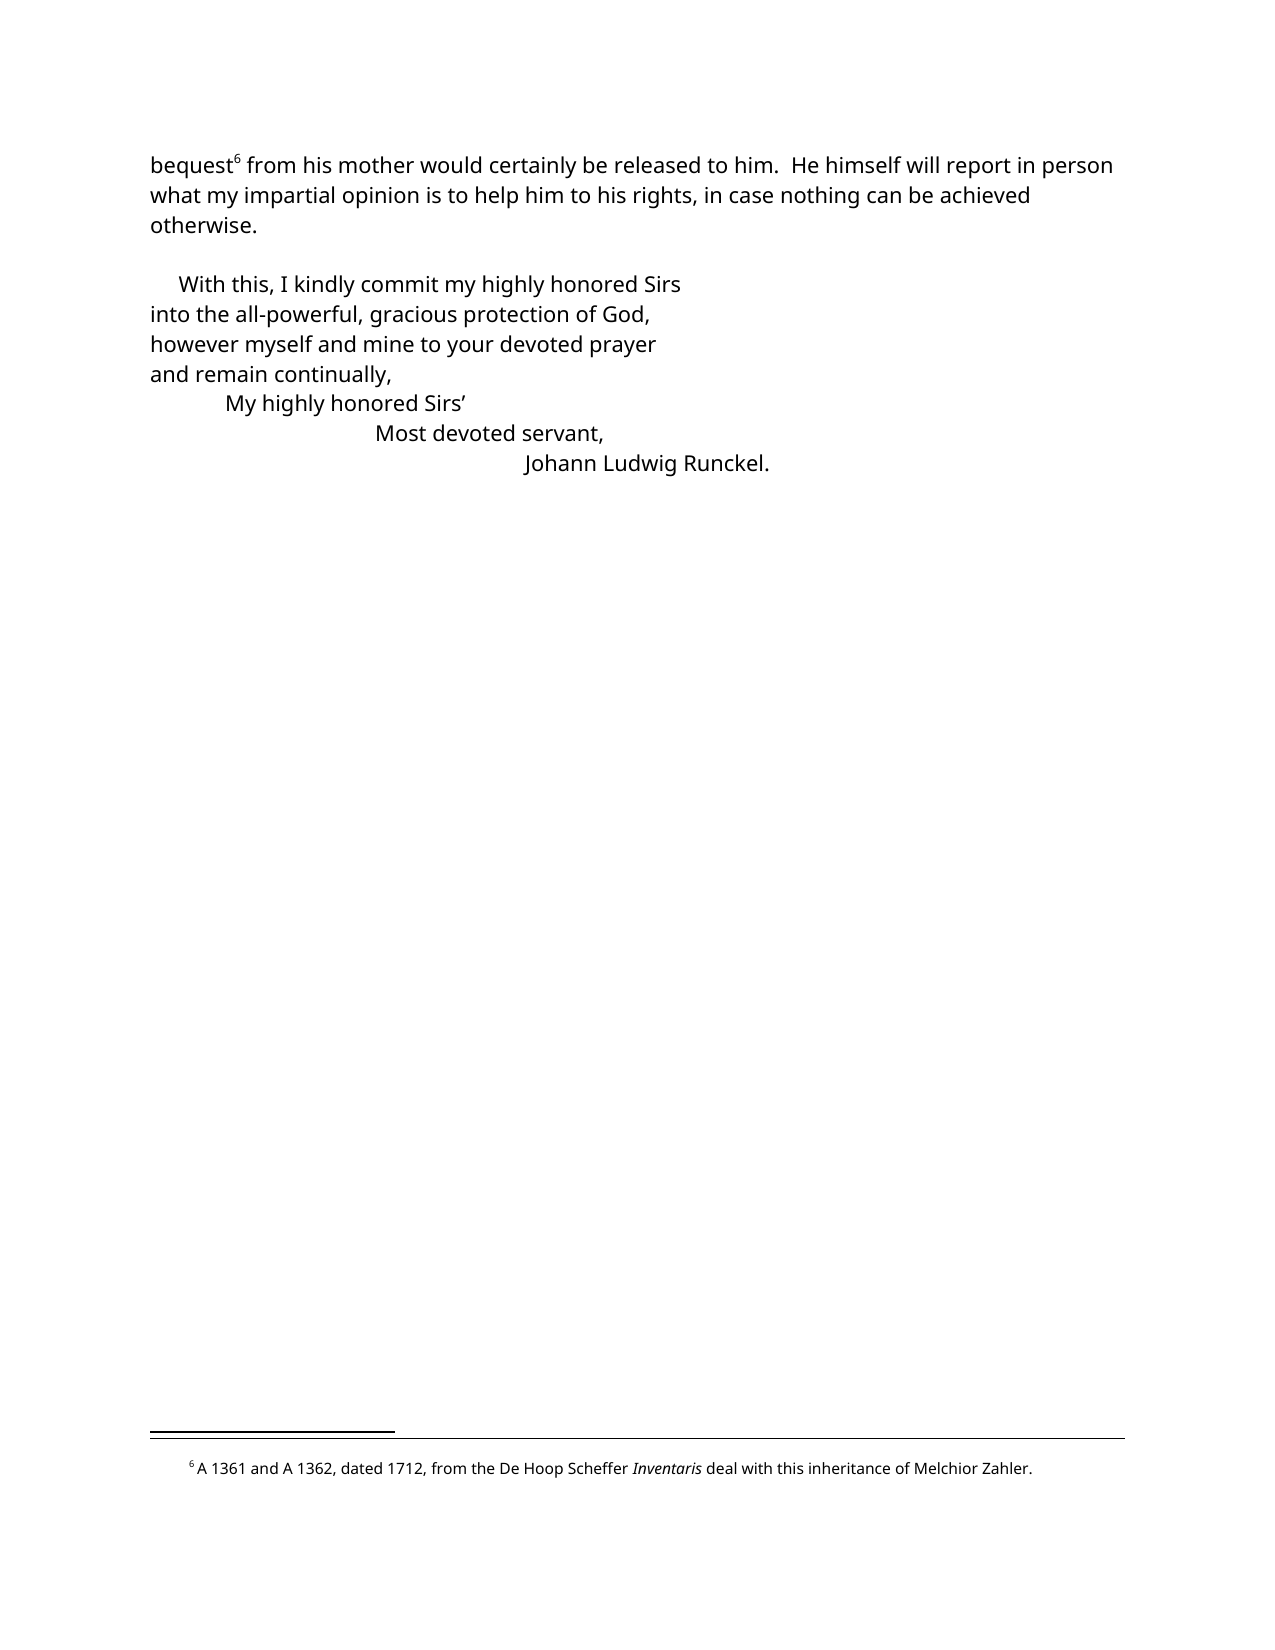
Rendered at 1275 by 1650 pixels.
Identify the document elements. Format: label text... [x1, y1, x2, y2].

text however myself and mine to your devoted prayer [150, 329, 1125, 358]
text With this, I kindly commit my highly honored Sirs [150, 269, 1125, 299]
text Johann Ludwig Runckel. [150, 448, 1125, 478]
text and remain continually, [150, 358, 1125, 388]
text bequest from his mother would certainly be released to him. He himself will report in person what my impartial opinion is to help him to his rights, in case nothing can be achieved otherwise. [150, 150, 1125, 239]
text into the all-powerful, gracious protection of God, [150, 299, 1125, 329]
text My highly honored Sirs’ [150, 388, 1125, 418]
text Most devoted servant, [150, 418, 1125, 448]
